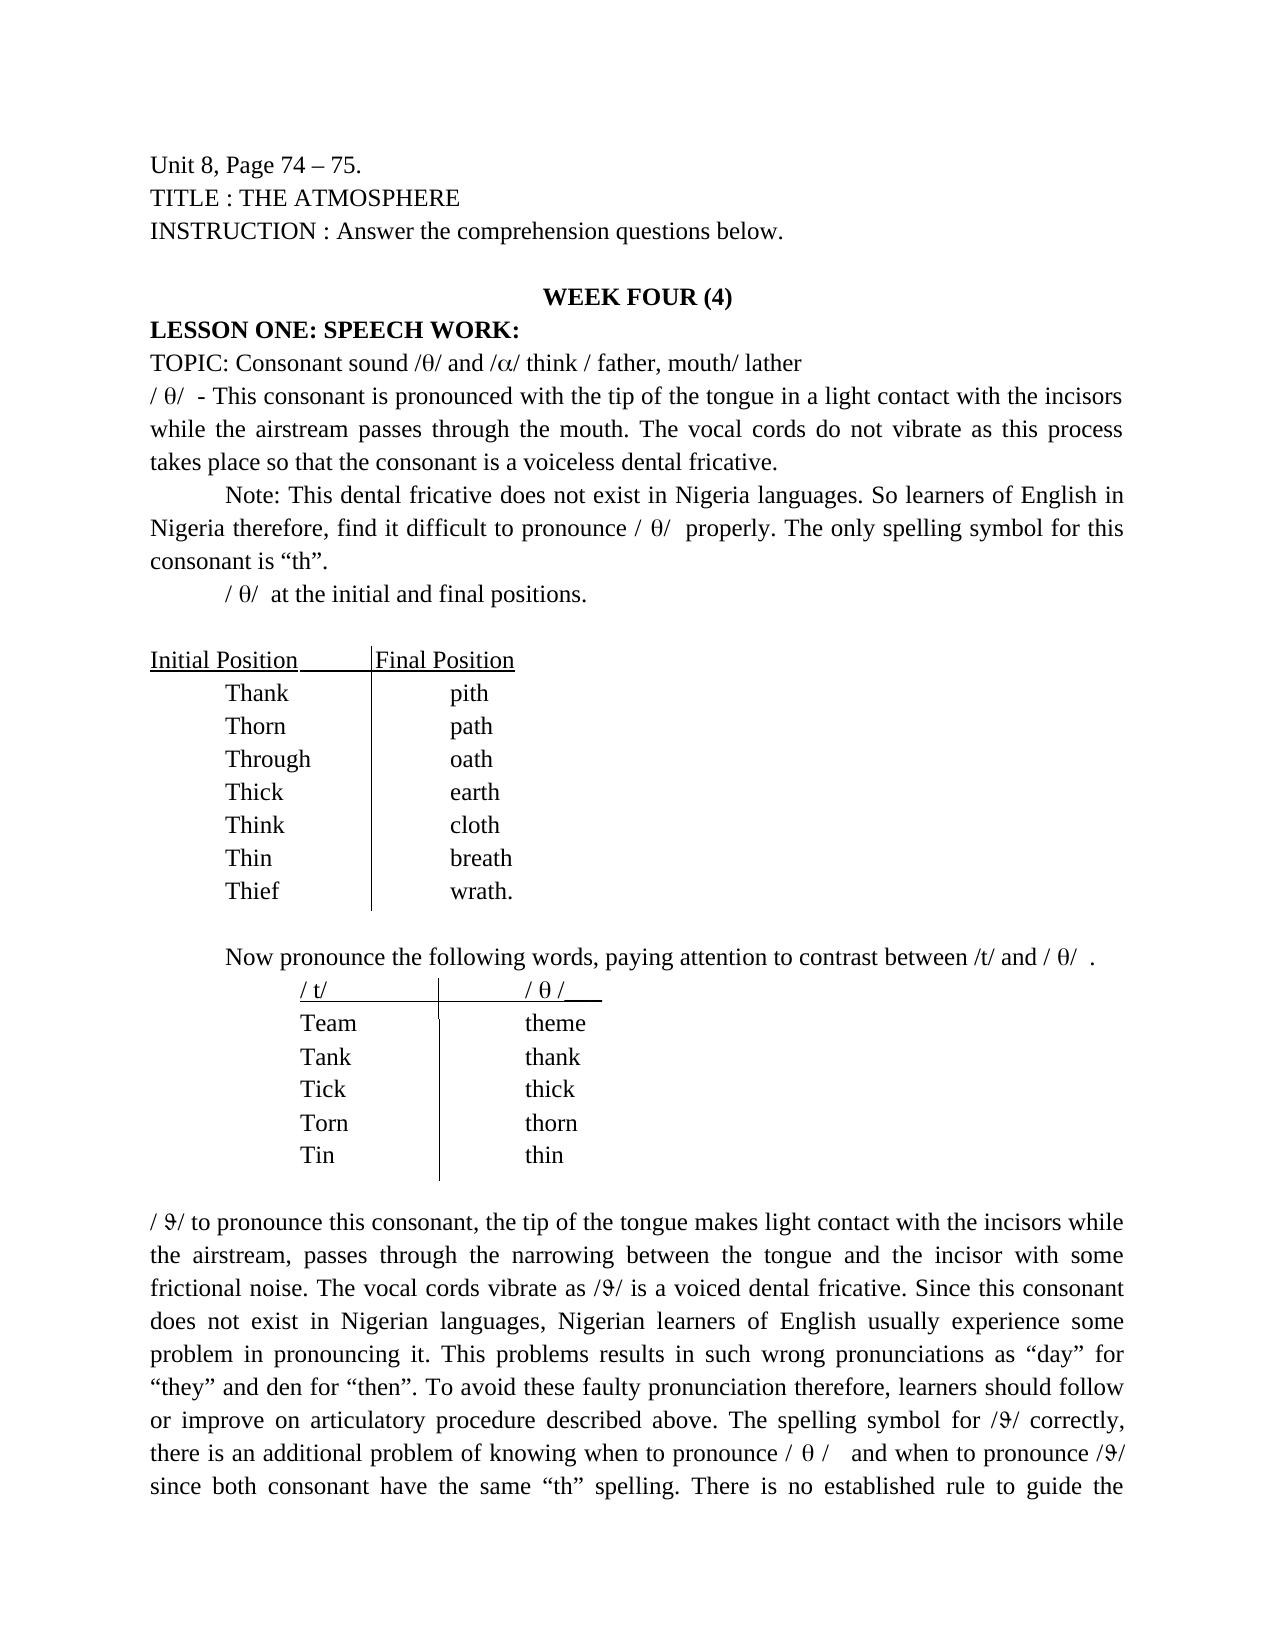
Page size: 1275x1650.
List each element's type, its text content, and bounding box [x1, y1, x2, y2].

text Unit 8, Page 74 – 75. [150, 150, 1125, 179]
text Through oath [150, 744, 371, 773]
text Thin breath [372, 843, 1125, 872]
text Tin thin [150, 1141, 439, 1169]
text LESSON ONE: SPEECH WORK: [150, 315, 1125, 344]
text Through oath [372, 744, 1125, 773]
text Tick thick [440, 1074, 1125, 1103]
text Thick earth [372, 777, 1125, 806]
text / t/ / /___ [150, 976, 1125, 1004]
text Note: This dental fricative does not exist in Nigeria languages. So learners of English in Nigeria therefore, find it difficult to pronounce / / properly. The only spelling symbol for this consonant is “th”. [150, 480, 1125, 575]
text Thick earth [150, 777, 371, 806]
text Thief wrath. [150, 876, 371, 905]
text Thorn path [150, 711, 371, 740]
text Think cloth [150, 810, 371, 839]
text Torn thorn [440, 1108, 1125, 1136]
text Thorn path [372, 711, 1125, 740]
text / / - This consonant is pronounced with the tip of the tongue in a light contact with the incisors while the airstream passes through the mouth. The vocal cords do not vibrate as this process takes place so that the consonant is a voiceless dental fricative. [150, 381, 1125, 476]
text Tick thick [150, 1074, 439, 1103]
text TOPIC: Consonant sound // and // think / father, mouth/ lather [150, 348, 1125, 377]
text TITLE : THE ATMOSPHERE [150, 183, 1125, 212]
text Initial Position Final Position [150, 645, 1125, 674]
text Thank pith [372, 678, 1125, 707]
text Now pronounce the following words, paying attention to contrast between /t/ and / / . [150, 942, 1125, 971]
text Tin thin [440, 1141, 1125, 1169]
text Tank thank [150, 1042, 439, 1070]
text Think cloth [372, 810, 1125, 839]
text WEEK FOUR (4) [150, 282, 1125, 311]
text Torn thorn [150, 1108, 439, 1136]
text Thank pith [150, 678, 371, 707]
text / / at the initial and final positions. [150, 579, 1125, 608]
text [150, 1207, 1125, 1499]
text Thin breath [150, 843, 371, 872]
text Tank thank [440, 1042, 1125, 1070]
text INSTRUCTION : Answer the comprehension questions below. [150, 216, 1125, 245]
text Team theme [150, 1008, 1125, 1037]
text Thief wrath. [372, 876, 1125, 905]
